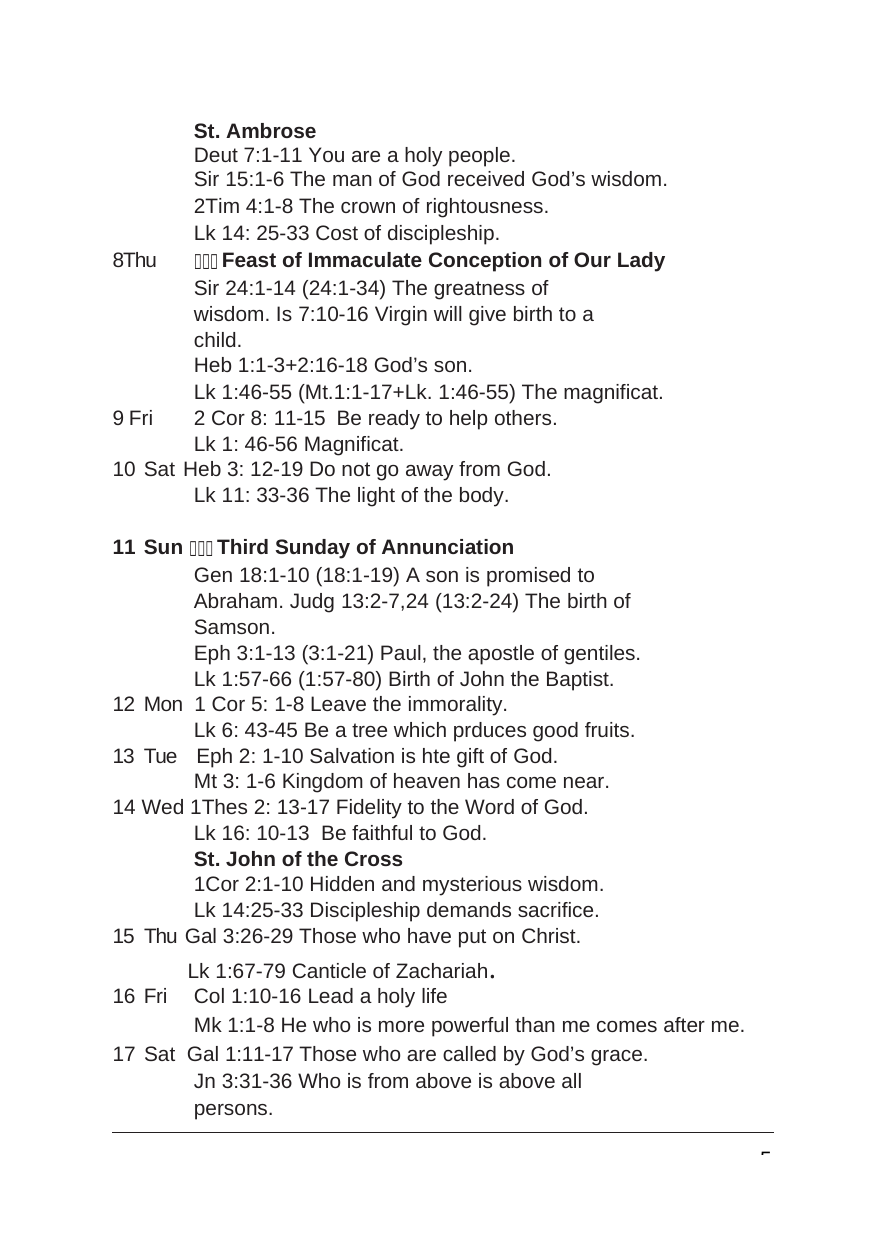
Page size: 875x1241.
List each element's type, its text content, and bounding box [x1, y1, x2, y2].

text Gen 18:1-10 (18:1-19) A son is promised to Abraham. Judg 13:2-7,24 (13:2-24) The birth of Samson. [194, 563, 687, 638]
text 1Cor 2:1-10 Hidden and mysterious wisdom. Lk 14:25-33 Discipleship demands sacrifice. [194, 872, 606, 922]
text Eph 3:1-13 (3:1-21) Paul, the apostle of gentiles. Lk 1:57-66 (1:57-80) Birth of John the Baptist. [194, 641, 643, 690]
text Mk 1:1-8 He who is more powerful than me comes after me. [194, 1013, 768, 1037]
text Lk 16: 10-13 Be faithful to God. [194, 820, 768, 844]
text Lk 6: 43-45 Be a tree which prduces good fruits. [194, 718, 768, 742]
text Sir 24:1-14 (24:1-34) The greatness of wisdom. Is 7:10-16 Virgin will give birth to a child. [194, 276, 628, 352]
subtitle St. John of the Cross [194, 846, 768, 870]
text Heb 1:1-3+2:16-18 God’s son. [194, 354, 768, 377]
subtitle St. Ambrose [194, 119, 768, 143]
list Sat Heb 3: 12-19 Do not go away from God. [112, 457, 787, 481]
text Lk 14: 25-33 Cost of discipleship. [194, 222, 768, 245]
list Sat Gal 1:11-17 Those who are called by God’s grace. Jn 3:31-36 Who is from above is above all persons. [112, 1042, 657, 1119]
list Tue Eph 2: 1-10 Salvation is hte gift of God. [112, 744, 787, 768]
list Fri Col 1:10-16 Lead a holy life [112, 985, 787, 1008]
text Lk 1:46-55 (Mt.1:1-17+Lk. 1:46-55) The magnificat. [194, 379, 768, 403]
text Mt 3: 1-6 Kingdom of heaven has come near. 14 Wed 1Thes 2: 13-17 Fidelity to the Word of God. [112, 769, 612, 819]
list Mon 1 Cor 5: 1-8 Leave the immorality. [112, 692, 787, 716]
text Lk 1: 46-56 Magnificat. [194, 431, 768, 455]
subtitle Sun  Third Sunday of Annunciation [112, 534, 787, 563]
text Lk 1:67-79 Canticle of Zachariah. [187, 954, 768, 985]
text Sir 15:1-6 The man of God received God’s wisdom. 2Tim 4:1-8 The crown of rightousness. [194, 167, 687, 218]
subtitle 8Thu  Feast of Immaculate Conception of Our Lady [112, 247, 768, 276]
list Fri 2 Cor 8: 11-15 Be ready to help others. [112, 405, 787, 429]
text Deut 7:1-11 You are a holy people. [194, 143, 768, 167]
text Lk 11: 33-36 The light of the body. [194, 483, 768, 507]
list Thu Gal 3:26-29 Those who have put on Christ. [112, 924, 787, 948]
